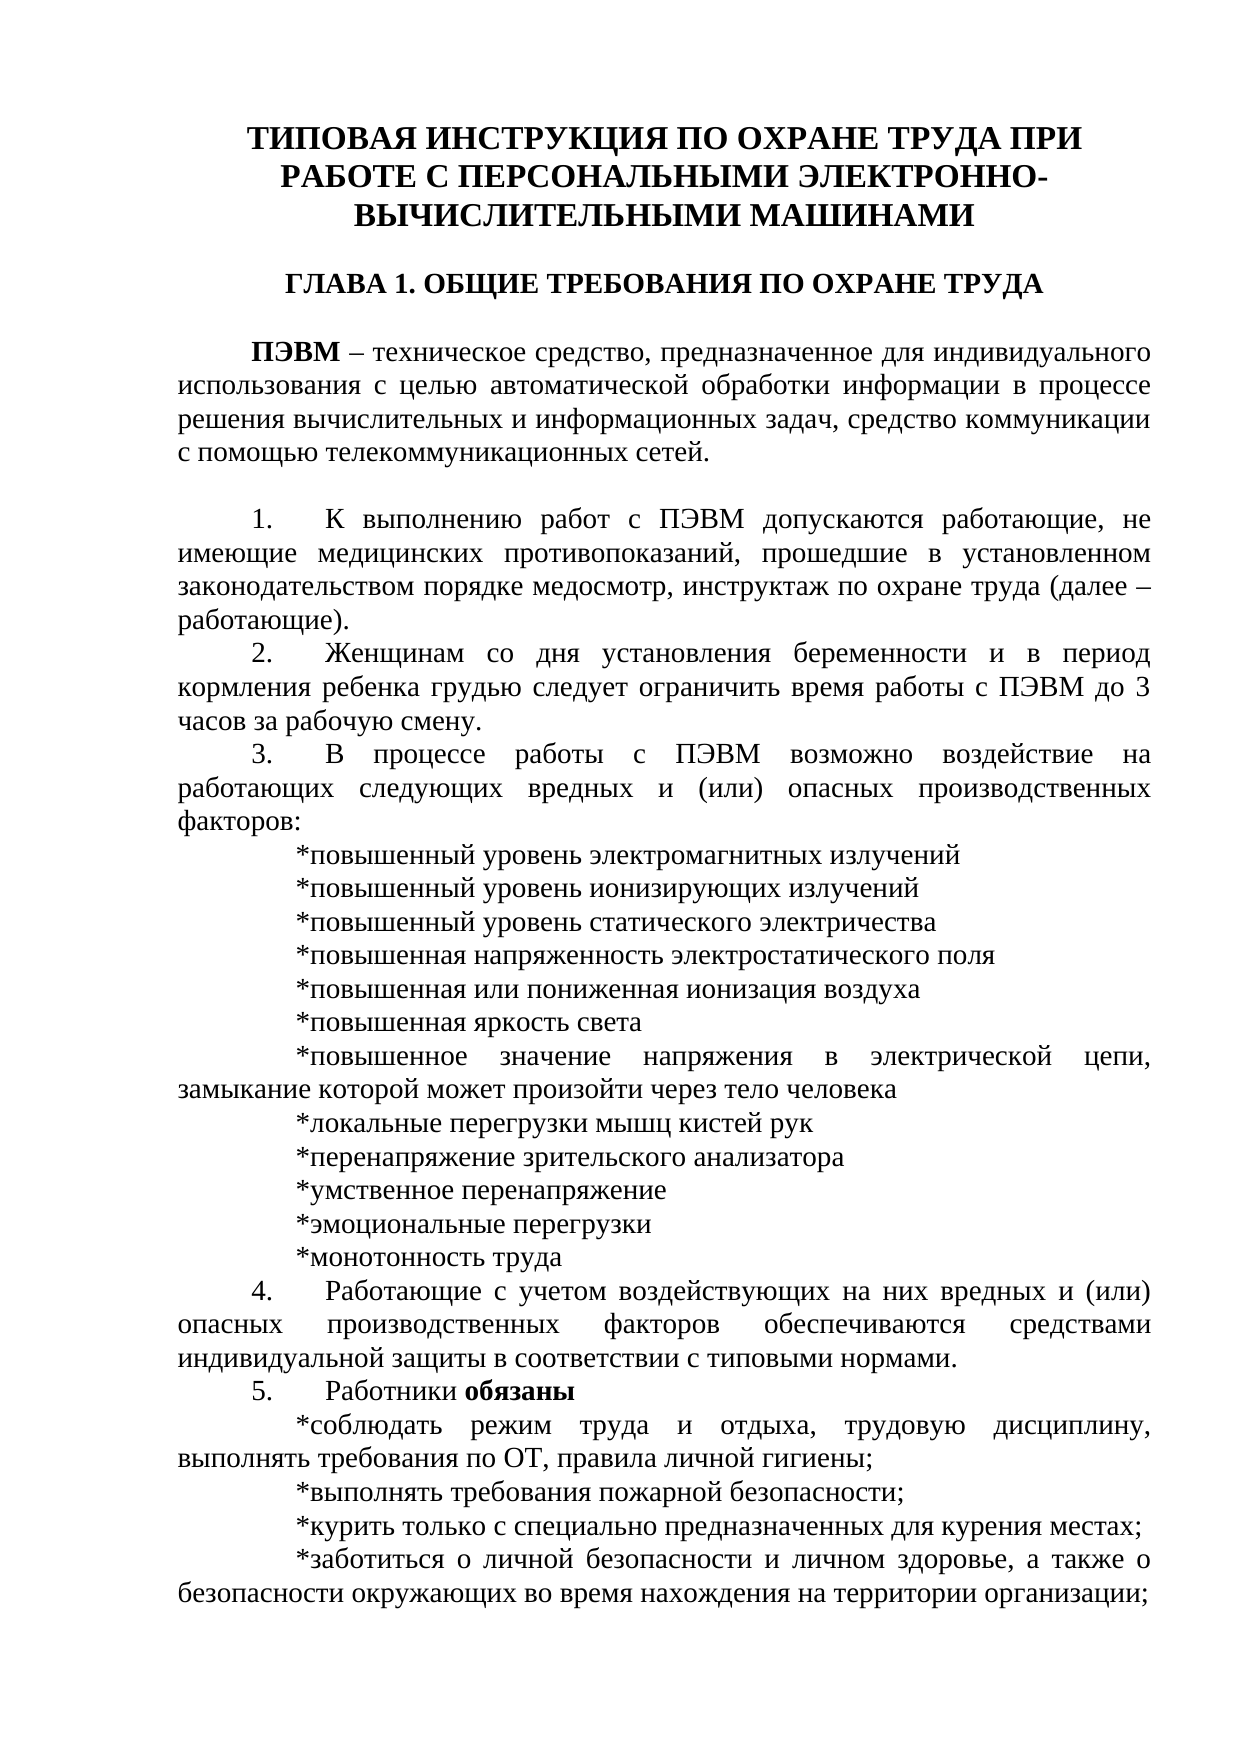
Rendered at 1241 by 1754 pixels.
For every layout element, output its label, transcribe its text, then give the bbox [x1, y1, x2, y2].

list В процессе работы с ПЭВМ возможно воздействие на работающих следующих вредных и (или) опасных производственных факторов: [177, 736, 1152, 837]
text *повышенный уровень ионизирующих излучений [177, 870, 1152, 904]
text *монотонность труда [177, 1239, 1152, 1273]
text *перенапряжение зрительского анализатора [177, 1139, 1152, 1172]
list Женщинам со дня установления беременности и в период кормления ребенка грудью следует ограничить время работы с ПЭВМ до 3 часов за рабочую смену. [177, 636, 1152, 736]
text *повышенный уровень электромагнитных излучений [177, 837, 1152, 870]
text ПЭВМ – техническое средство, предназначенное для индивидуального использования с целью автоматической обработки информации в процессе решения вычислительных и информационных задач, средство коммуникации с помощью телекоммуникационных сетей. [177, 334, 1152, 468]
list *заботиться о личной безопасности и личном здоровье, а также о безопасности окружающих во время нахождения на территории организации; [177, 1541, 1152, 1608]
list *выполнять требования пожарной безопасности; [177, 1474, 1152, 1508]
list К выполнению работ с ПЭВМ допускаются работающие, не имеющие медицинских противопоказаний, прошедшие в установленном законодательством порядке медосмотр, инструктаж по охране труда (далее – работающие). [177, 501, 1152, 636]
text *повышенный уровень статического электричества [177, 904, 1152, 937]
text *эмоциональные перегрузки [177, 1206, 1152, 1239]
text ТИПОВАЯ ИНСТРУКЦИЯ ПО ОХРАНЕ ТРУДА ПРИ РАБОТЕ С ПЕРСОНАЛЬНЫМИ ЭЛЕКТРОННО-ВЫЧИСЛИТЕЛЬНЫМИ МАШИНАМИ [177, 118, 1152, 233]
list Работающие с учетом воздействующих на них вредных и (или) опасных производственных факторов обеспечиваются средствами индивидуальной защиты в соответствии с типовыми нормами. [177, 1273, 1152, 1373]
text *повышенная яркость света [177, 1004, 1152, 1038]
text *повышенное значение напряжения в электрической цепи, замыкание которой может произойти через тело человека [177, 1038, 1152, 1105]
list *курить только с специально предназначенных для курения местах; [177, 1508, 1152, 1541]
text ГЛАВА 1. ОБЩИЕ ТРЕБОВАНИЯ ПО ОХРАНЕ ТРУДА [177, 267, 1152, 300]
text *локальные перегрузки мышц кистей рук [177, 1105, 1152, 1139]
text *умственное перенапряжение [177, 1172, 1152, 1206]
text *повышенная напряженность электростатического поля [177, 937, 1152, 971]
list *соблюдать режим труда и отдыха, трудовую дисциплину, выполнять требования по ОТ, правила личной гигиены; [177, 1407, 1152, 1474]
text *повышенная или пониженная ионизация воздуха [177, 971, 1152, 1004]
list Работники обязаны [177, 1373, 1152, 1407]
